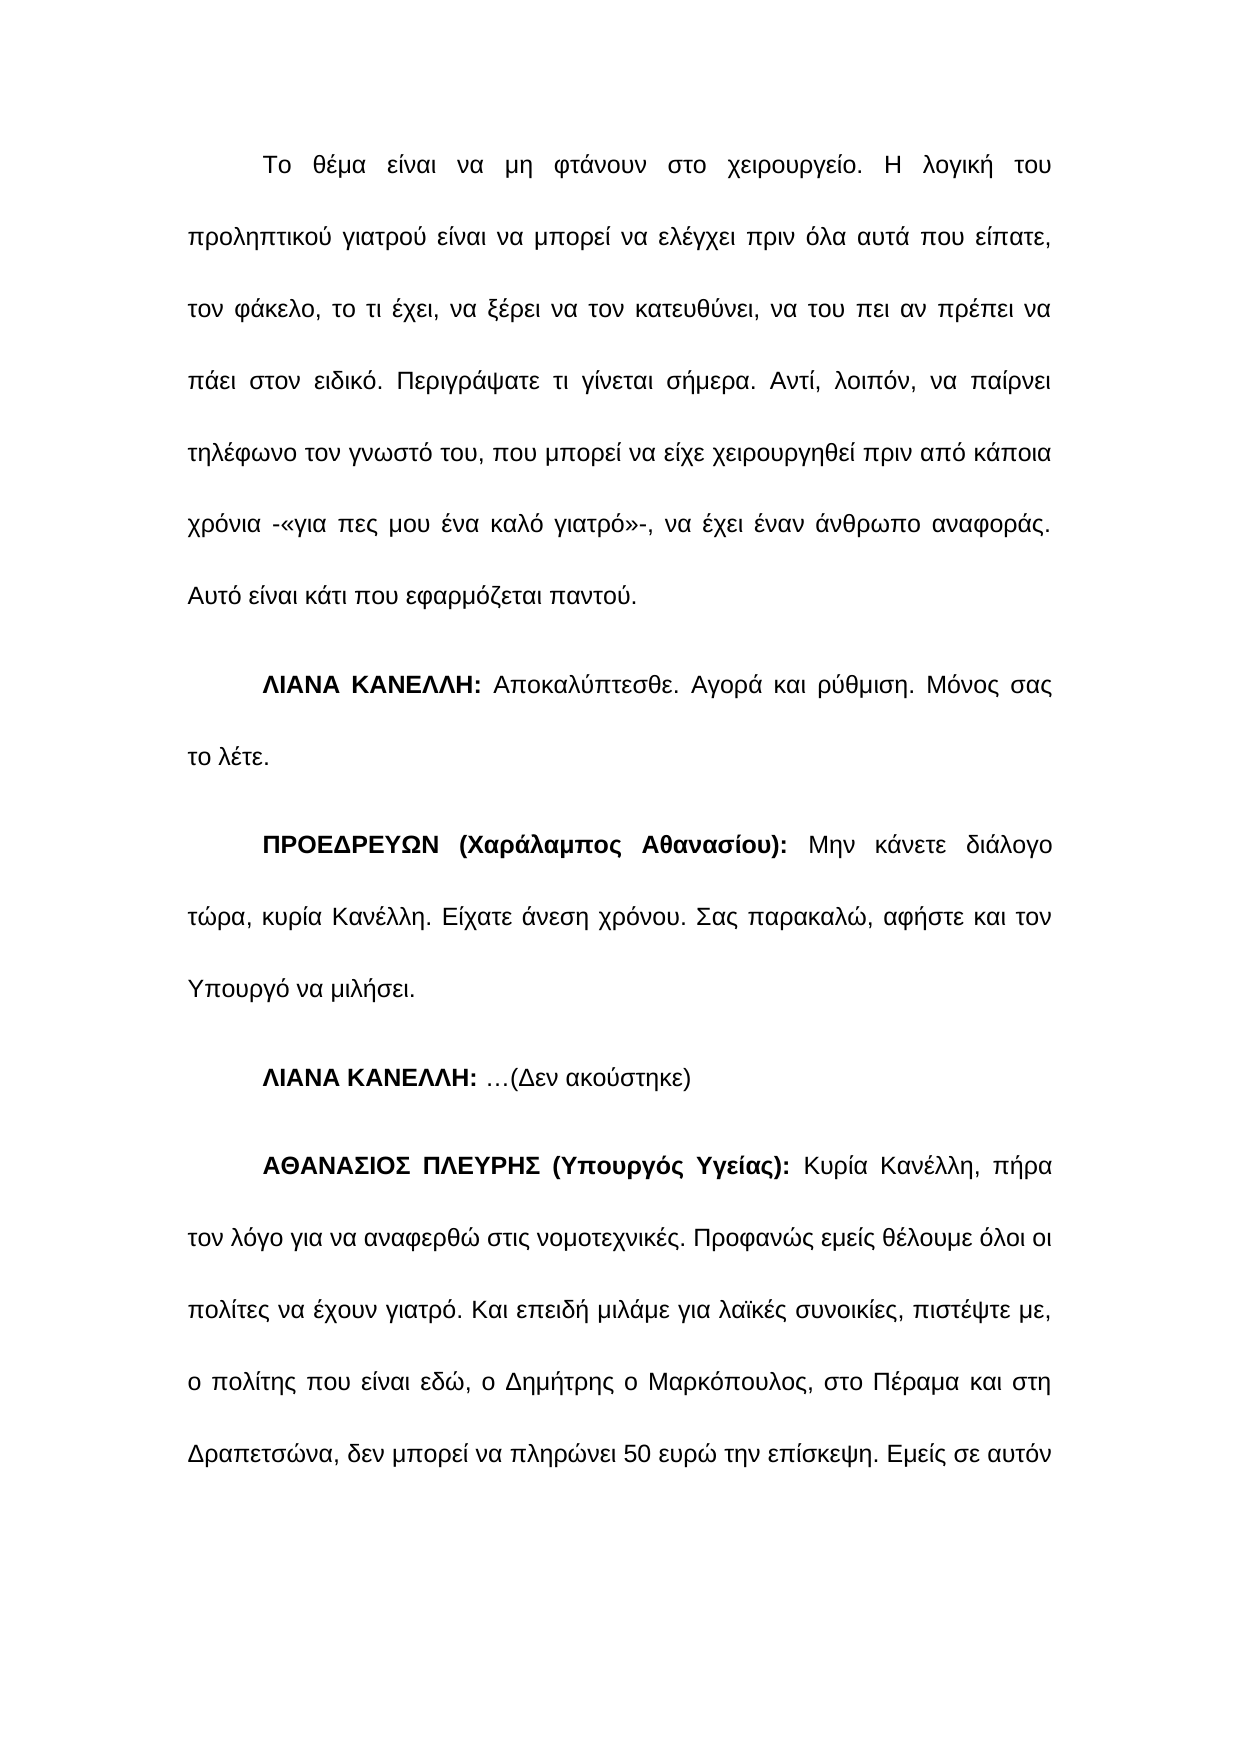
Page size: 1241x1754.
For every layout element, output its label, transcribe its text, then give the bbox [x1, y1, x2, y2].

text Το θέμα είναι να μη φτάνουν στο χειρουργείο. Η λογική του προληπτικού γιατρού είναι να μπορεί να ελέγχει πριν όλα αυτά που είπατε, τον φάκελο, το τι έχει, να ξέρει να τον κατευθύνει, να του πει αν πρέπει να πάει στον ειδικό. Περιγράψατε τι γίνεται σήμερα. Αντί, λοιπόν, να παίρνει τηλέφωνο τον γνωστό του, που μπορεί να είχε χειρουργηθεί πριν από κάποια χρόνια -«για πες μου ένα καλό γιατρό»-, να έχει έναν άνθρωπο αναφοράς. Αυτό είναι κάτι που εφαρμόζεται παντού. [187, 150, 1053, 610]
text ΠΡΟΕΔΡΕΥΩΝ (Χαράλαμπος Αθανασίου): Μην κάνετε διάλογο τώρα, κυρία Κανέλλη. Είχατε άνεση χρόνου. Σας παρακαλώ, αφήστε και τον Υπουργό να μιλήσει. [187, 830, 1053, 1003]
text ΛΙΑΝΑ ΚΑΝΕΛΛΗ: Αποκαλύπτεσθε. Αγορά και ρύθμιση. Μόνος σας το λέτε. [187, 670, 1053, 770]
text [187, 1151, 1053, 1467]
text ΛΙΑΝΑ ΚΑΝΕΛΛΗ: …(Δεν ακούστηκε) [187, 1062, 1053, 1091]
